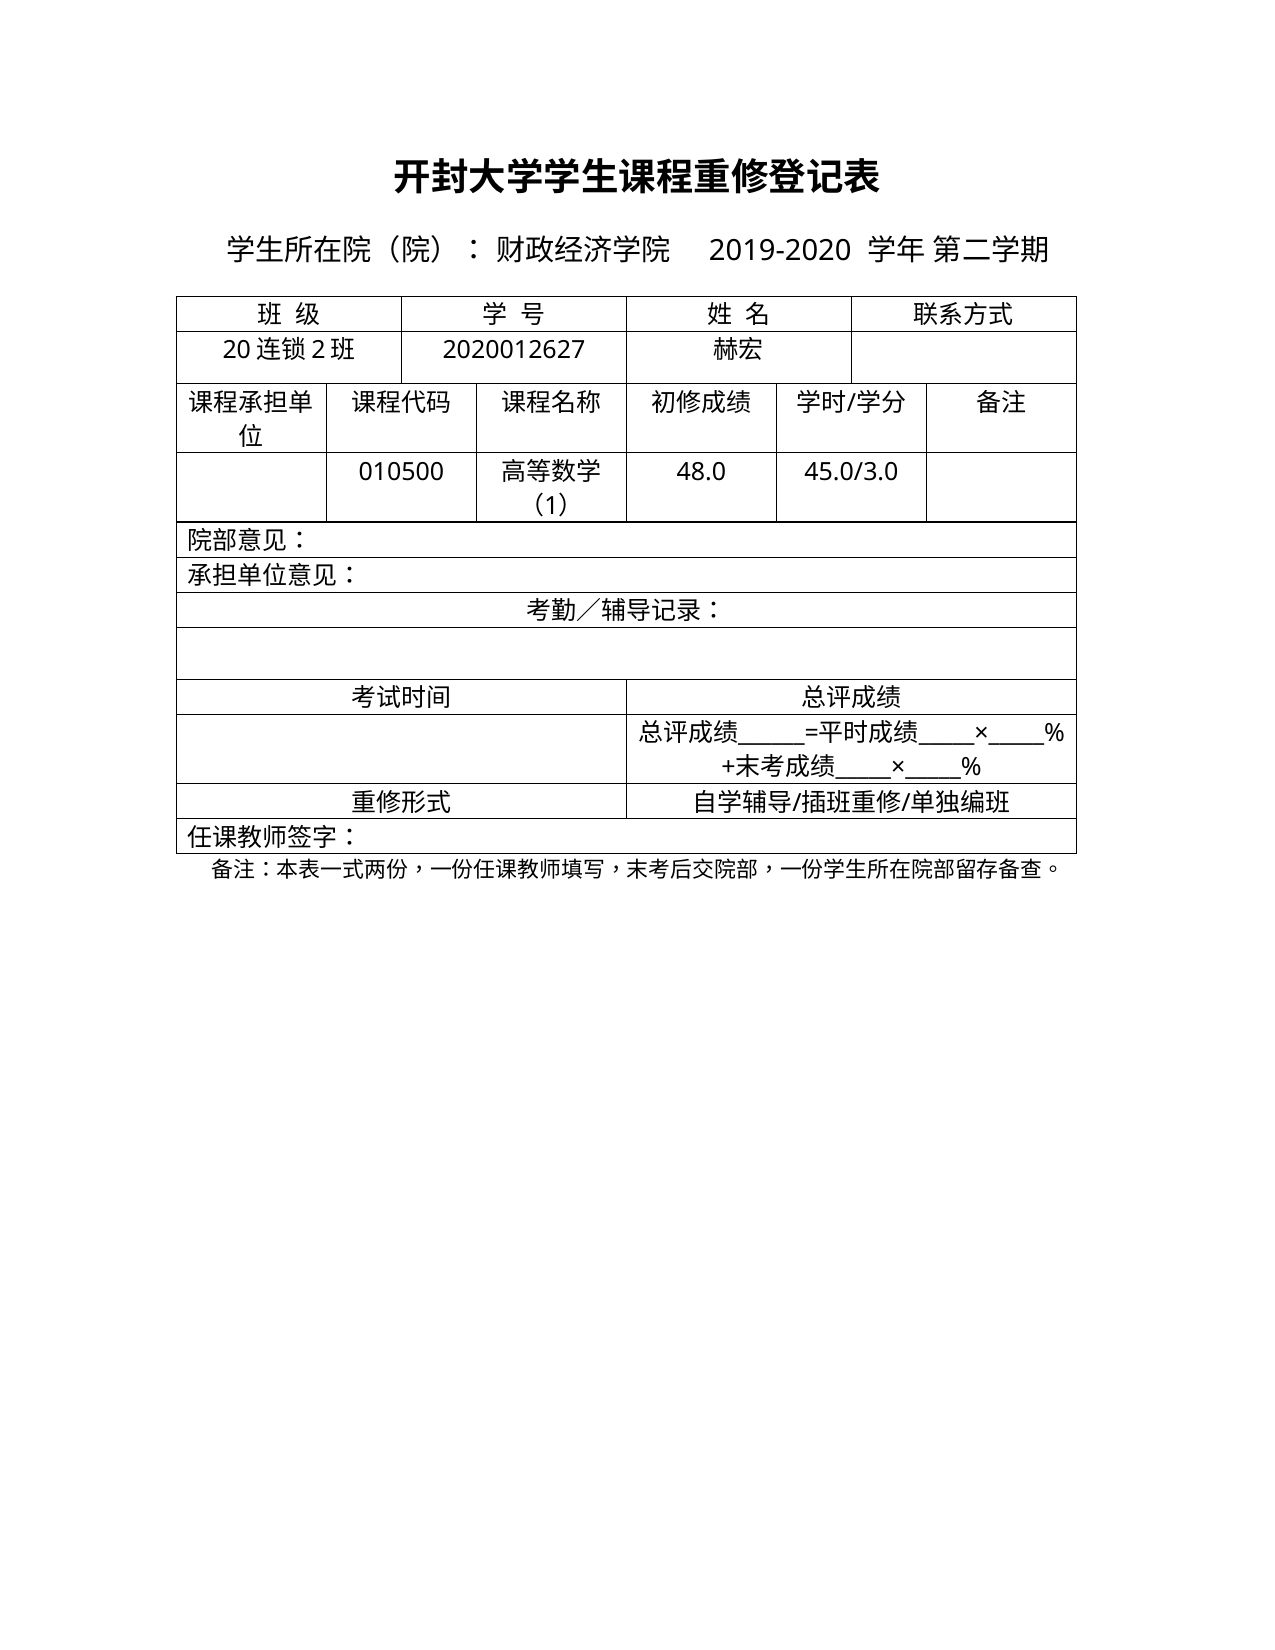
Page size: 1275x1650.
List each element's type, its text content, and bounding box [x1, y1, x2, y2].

table_cell 高等数学（1） [477, 453, 626, 521]
table_header 考试时间 [177, 680, 626, 714]
table_header 联系方式 [852, 297, 1076, 331]
text 开封大学学生课程重修登记表 [187, 150, 1087, 201]
table_cell 20连锁2班 [177, 332, 401, 383]
text 备注：本表一式两份，一份任课教师填写，末考后交院部，一份学生所在院部留存备查。 [187, 854, 1087, 884]
table_header 学 号 [402, 297, 626, 331]
table_cell 赫宏 [627, 332, 851, 383]
table_header 姓 名 [627, 297, 851, 331]
table_header 任课教师签字： [177, 819, 1076, 853]
table_cell 重修形式 [177, 784, 626, 818]
table_header 备注 [927, 384, 1076, 452]
text 学生所在院（院）： 财政经济学院 2019-2020 学年 第二学期 [187, 229, 1087, 269]
table_header 课程承担单位 [177, 384, 326, 452]
table_cell 总评成绩______=平时成绩_____×_____% +末考成绩_____×_____% [627, 715, 1076, 783]
table_cell [177, 715, 626, 783]
table_cell 自学辅导/插班重修/单独编班 [627, 784, 1076, 818]
table_cell 2020012627 [402, 332, 626, 383]
table_cell [852, 332, 1076, 383]
table_header 班 级 [177, 297, 401, 331]
table_cell 承担单位意见： [177, 558, 1076, 592]
table_header 学时/学分 [777, 384, 926, 452]
table_cell [927, 453, 1076, 521]
table_cell [177, 453, 326, 521]
table_header 院部意见： [177, 523, 1076, 557]
table_header 总评成绩 [627, 680, 1076, 714]
table_header 课程代码 [327, 384, 476, 452]
table_cell 010500 [327, 453, 476, 521]
table_header 课程名称 [477, 384, 626, 452]
table_cell [177, 628, 1076, 679]
table_header 初修成绩 [627, 384, 776, 452]
table_cell 45.0/3.0 [777, 453, 926, 521]
table_cell 48.0 [627, 453, 776, 521]
table_cell 考勤／辅导记录： [177, 593, 1076, 627]
